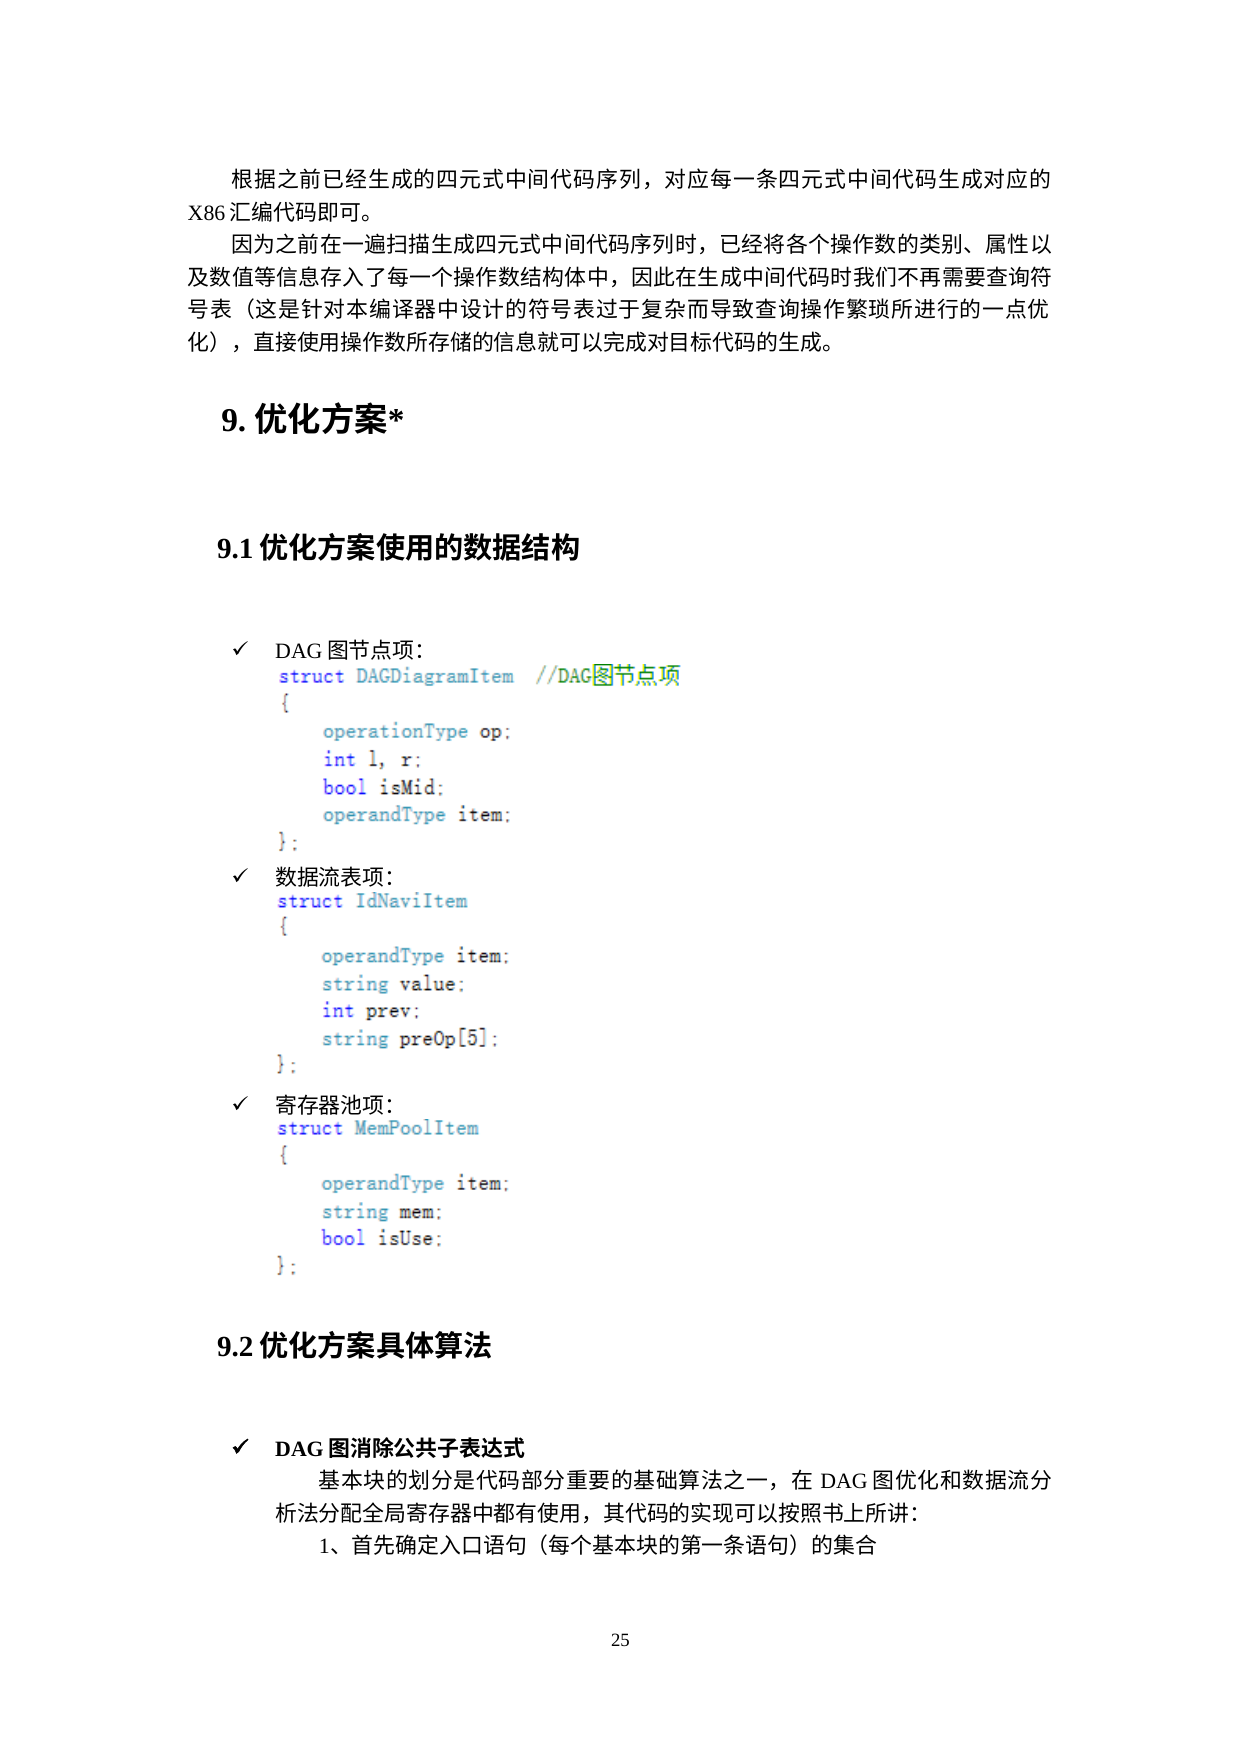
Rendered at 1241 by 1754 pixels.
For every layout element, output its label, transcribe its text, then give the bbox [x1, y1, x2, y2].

picture [275, 1119, 546, 1283]
list DAG图节点项： [231, 632, 1053, 665]
subtitle 9.2优化方案具体算法 [187, 1311, 1053, 1376]
subtitle 9.1优化方案使用的数据结构 [187, 513, 1053, 578]
text 因为之前在一遍扫描生成四元式中间代码序列时，已经将各个操作数的类别、属性以及数值等信息存入了每一个操作数结构体中，因此在生成中间代码时我们不再需要查询符号表（这是针对本编译器中设计的符号表过于复杂而导致查询操作繁琐所进行的一点优化），直接使用操作数所存储的信息就可以完成对目标代码的生成。 [187, 227, 1053, 357]
picture [275, 892, 557, 1083]
text 根据之前已经生成的四元式中间代码序列，对应每一条四元式中间代码生成对应的X86汇编代码即可。 [187, 162, 1053, 227]
list 数据流表项： [231, 860, 1053, 892]
list 1、首先确定入口语句（每个基本块的第一条语句）的集合 [275, 1528, 1053, 1560]
list 寄存器池项： [231, 1087, 1053, 1120]
list DAG图消除公共子表达式 [231, 1430, 1053, 1463]
picture [275, 664, 714, 859]
list 基本块的划分是代码部分重要的基础算法之一，在DAG图优化和数据流分析法分配全局寄存器中都有使用，其代码的实现可以按照书上所讲： [275, 1463, 1053, 1528]
subtitle 9. 优化方案* [187, 384, 1053, 449]
